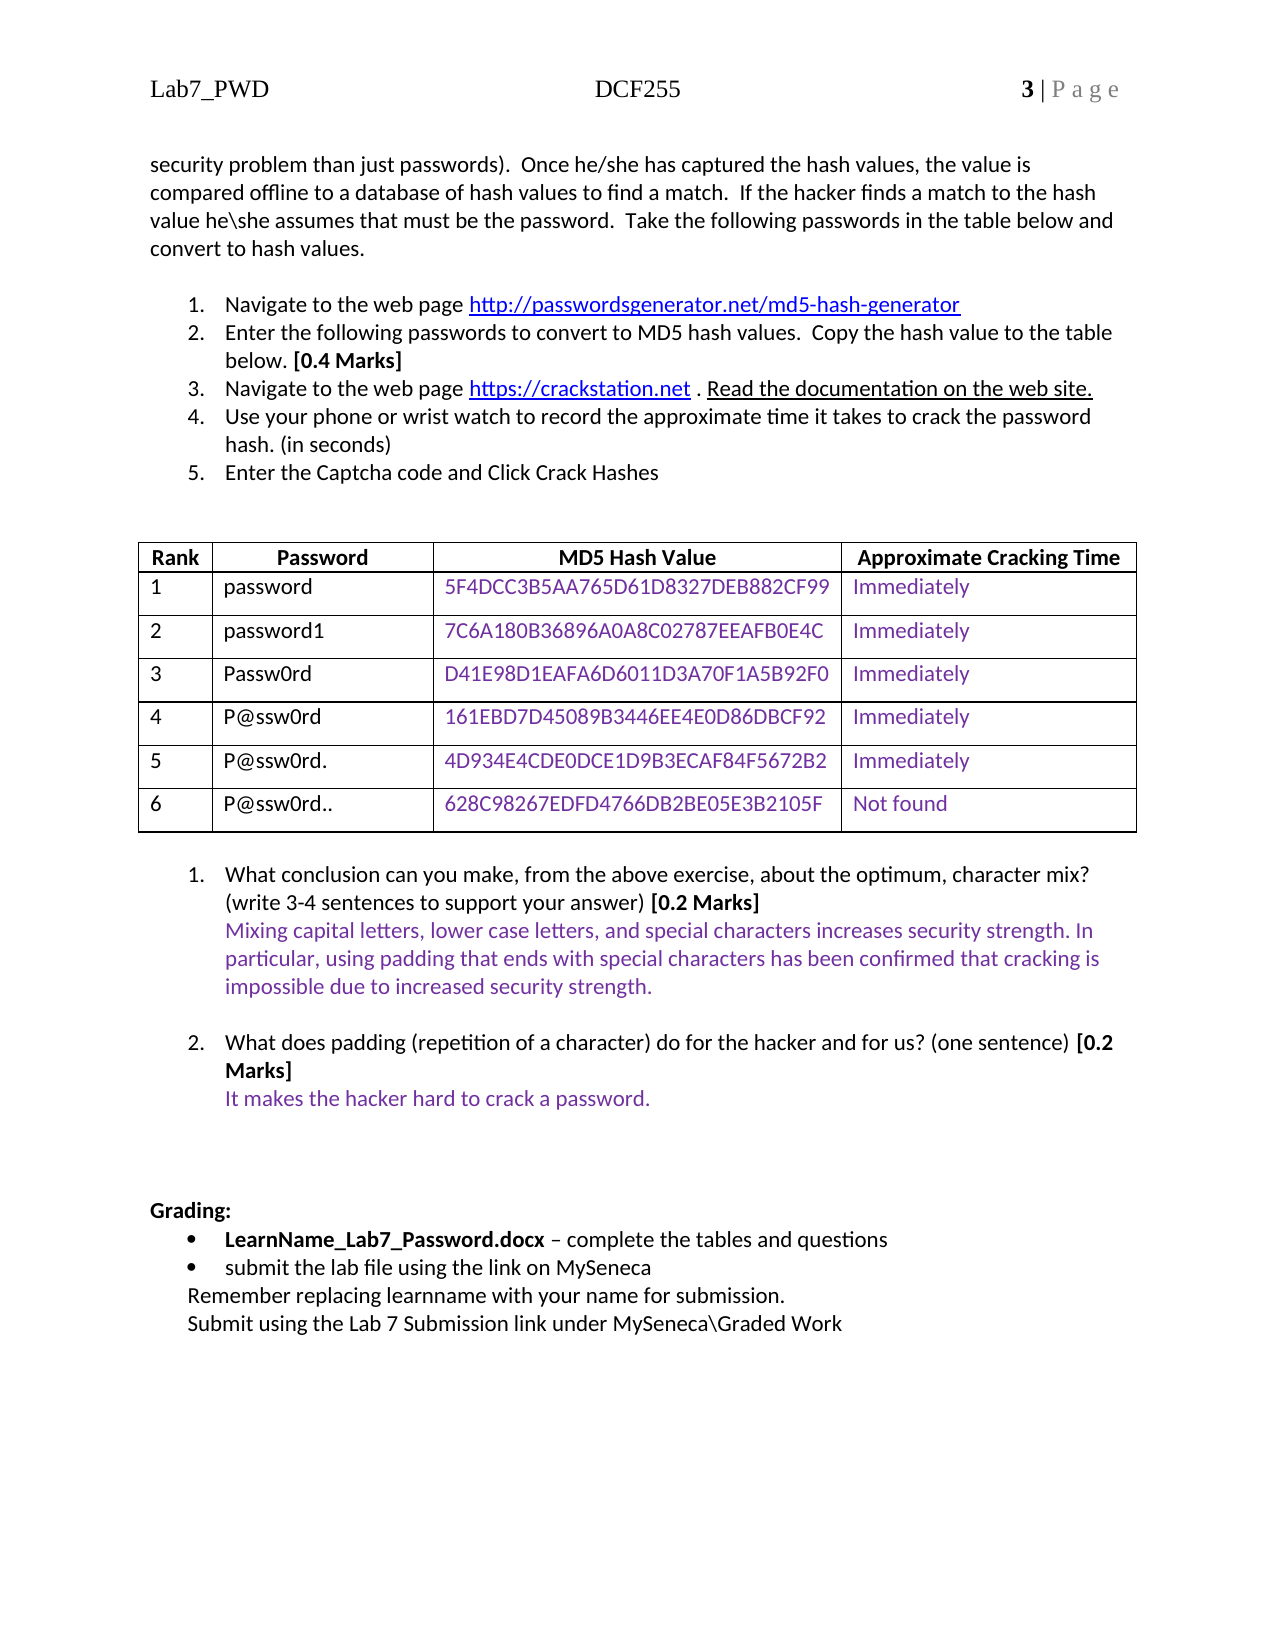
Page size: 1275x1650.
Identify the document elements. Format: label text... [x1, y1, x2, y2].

list What does padding (repetition of a character) do for the hacker and for us? (one sentence) [0.2 Marks] [187, 1028, 1125, 1084]
table_cell D41E98D1EAFA6D6011D3A70F1A5B92F0 [434, 659, 841, 701]
list Navigate to the web page https://crackstation.net . Read the documentation on the web site. [187, 374, 1125, 402]
table_cell 3 [139, 659, 212, 701]
table_header Approximate Cracking Time [842, 543, 1136, 571]
table_cell Immediately [842, 616, 1136, 658]
table_cell Immediately [842, 746, 1136, 788]
text Remember replacing learnname with your name for submission. [187, 1281, 1125, 1309]
table_cell 628C98267EDFD4766DB2BE05E3B2105F [434, 789, 841, 831]
list Enter the following passwords to convert to MD5 hash values. Copy the hash value to the table below. [0.4 Marks] [187, 318, 1125, 374]
table_cell Passw0rd [213, 659, 433, 701]
text Submit using the Lab 7 Submission link under MySeneca\Graded Work [187, 1309, 1125, 1337]
table_cell 4D934E4CDE0DCE1D9B3ECAF84F5672B2 [434, 746, 841, 788]
table_cell Immediately [842, 659, 1136, 701]
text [150, 150, 1125, 262]
table_cell P@ssw0rd [213, 703, 433, 745]
table_cell 6 [139, 789, 212, 831]
list LearnName_Lab7_Password.docx – complete the tables and questions [187, 1225, 1125, 1253]
table_cell password1 [213, 616, 433, 658]
list Use your phone or wrist watch to record the approximate time it takes to crack the password hash. (in seconds) [187, 402, 1125, 458]
list submit the lab file using the link on MySeneca [187, 1253, 1125, 1281]
table_cell 1 [139, 573, 212, 615]
table_cell 4 [139, 703, 212, 745]
table_header Password [213, 543, 433, 571]
list Enter the Captcha code and Click Crack Hashes [187, 458, 1125, 486]
list Navigate to the web page http://passwordsgenerator.net/md5-hash-generator [187, 290, 1125, 318]
table_cell P@ssw0rd.. [213, 789, 433, 831]
table_cell P@ssw0rd. [213, 746, 433, 788]
table_cell password [213, 573, 433, 615]
table_cell 5F4DCC3B5AA765D61D8327DEB882CF99 [434, 573, 841, 615]
table_header Rank [139, 543, 212, 571]
list What conclusion can you make, from the above exercise, about the optimum, character mix? (write 3-4 sentences to support your answer) [0.2 Marks] [187, 860, 1125, 916]
table_cell 7C6A180B36896A0A8C02787EEAFB0E4C [434, 616, 841, 658]
table_cell 5 [139, 746, 212, 788]
table_cell 2 [139, 616, 212, 658]
table_cell Immediately [842, 573, 1136, 615]
table_cell 161EBD7D45089B3446EE4E0D86DBCF92 [434, 703, 841, 745]
text Mixing capital letters, lower case letters, and special characters increases security strength. In particular, using padding that ends with special characters has been confirmed that cracking is impossible due to increased security strength. [225, 916, 1125, 1001]
table_cell Immediately [842, 703, 1136, 745]
text It makes the hacker hard to crack a password. [225, 1084, 1125, 1113]
table_cell Not found [842, 789, 1136, 831]
table_header MD5 Hash Value [434, 543, 841, 571]
text Grading: [150, 1197, 1125, 1225]
